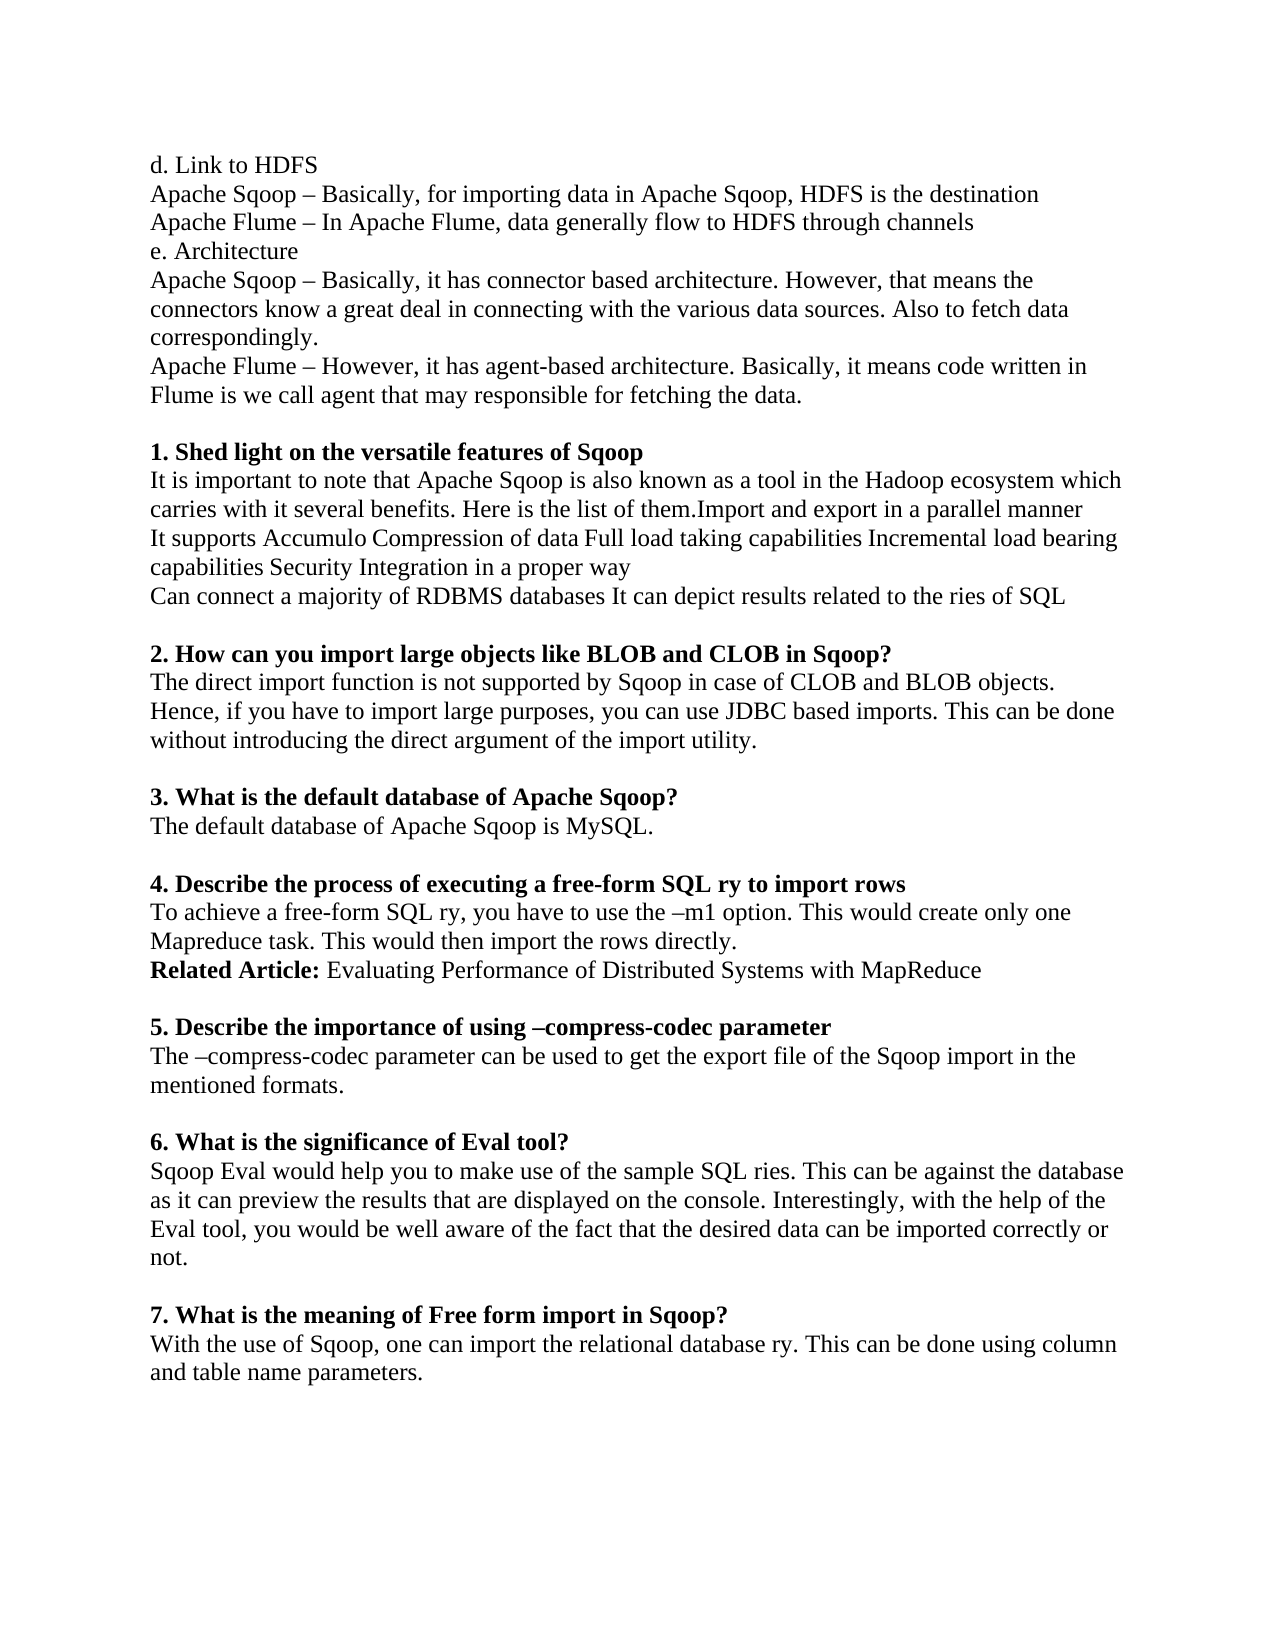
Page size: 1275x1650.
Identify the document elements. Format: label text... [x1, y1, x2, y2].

text 6. What is the significance of Eval tool? Sqoop Eval would help you to make use of the sample SQL ries. This can be against the database as it can preview the results that are displayed on the console. Interestingly, with the help of the Eval tool, you would be well aware of the fact that the desired data can be imported correctly or not. [150, 1127, 1125, 1271]
text 2. How can you import large objects like BLOB and CLOB in Sqoop? The direct import function is not supported by Sqoop in case of CLOB and BLOB objects. Hence, if you have to import large purposes, you can use JDBC based imports. This can be done without introducing the direct argument of the import utility. [150, 639, 1125, 754]
text d. Link to HDFS Apache Sqoop – Basically, for importing data in Apache Sqoop, HDFS is the destination Apache Flume – In Apache Flume, data generally flow to HDFS through channels [150, 150, 1125, 236]
text Related Article: Evaluating Performance of Distributed Systems with MapReduce [150, 955, 1125, 984]
text e. Architecture Apache Sqoop – Basically, it has connector based architecture. However, that means the connectors know a great deal in connecting with the various data sources. Also to fetch data correspondingly. Apache Flume – However, it has agent-based architecture. Basically, it means code written in Flume is we call agent that may responsible for fetching the data. [150, 236, 1125, 437]
text 4. Describe the process of executing a free-form SQL ry to import rows To achieve a free-form SQL ry, you have to use the –m1 option. This would create only one Mapreduce task. This would then import the rows directly. [150, 869, 1125, 955]
text 5. Describe the importance of using –compress-codec parameter The –compress-codec parameter can be used to get the export file of the Sqoop import in the mentioned formats. [150, 1012, 1125, 1099]
text 3. What is the default database of Apache Sqoop? The default database of Apache Sqoop is MySQL. [150, 782, 1125, 840]
text 1. Shed light on the versatile features of Sqoop It is important to note that Apache Sqoop is also known as a tool in the Hadoop ecosystem which carries with it several benefits. Here is the list of them.Import and export in a parallel manner It supports Accumulo Compression of data Full load taking capabilities Incremental load bearing capabilities Security Integration in a proper way Can connect a majority of RDBMS databases It can depict results related to the ries of SQL [150, 437, 1125, 610]
text 7. What is the meaning of Free form import in Sqoop? With the use of Sqoop, one can import the relational database ry. This can be done using column and table name parameters. [150, 1300, 1125, 1386]
